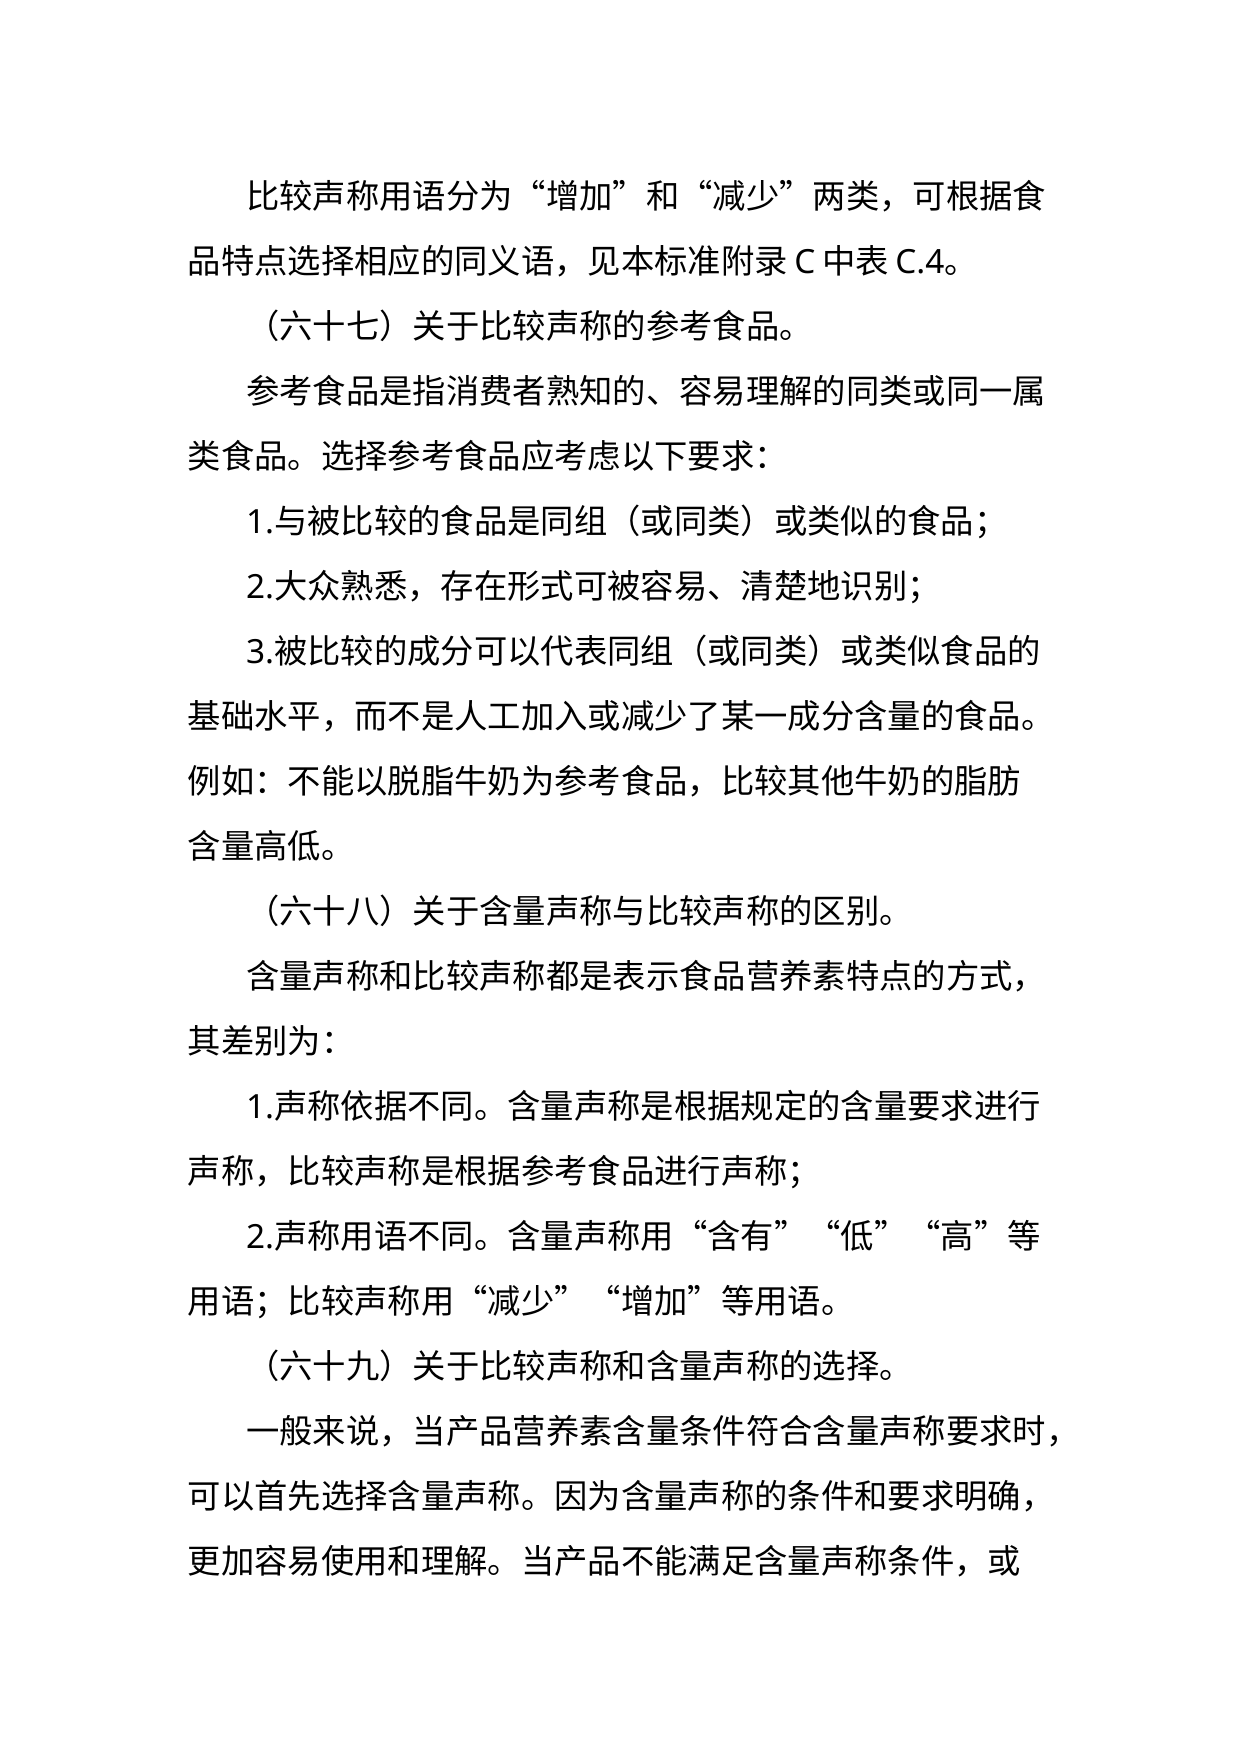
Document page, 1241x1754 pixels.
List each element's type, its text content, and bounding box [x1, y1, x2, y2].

text 3.被比较的成分可以代表同组（或同类）或类似食品的基础水平，而不是人工加入或减少了某一成分含量的食品。例如：不能以脱脂牛奶为参考食品，比较其他牛奶的脂肪含量高低。 [187, 617, 1053, 877]
text 1.与被比较的食品是同组（或同类）或类似的食品； [187, 487, 1053, 552]
text 比较声称用语分为“增加”和“减少”两类，可根据食品特点选择相应的同义语，见本标准附录C中表C.4。 [187, 162, 1053, 292]
text （六十八）关于含量声称与比较声称的区别。 [187, 877, 1053, 942]
text 2.声称用语不同。含量声称用“含有”“低”“高”等用语；比较声称用“减少”“增加”等用语。 [187, 1202, 1053, 1332]
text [187, 1397, 1053, 1592]
text 1.声称依据不同。含量声称是根据规定的含量要求进行声称，比较声称是根据参考食品进行声称； [187, 1072, 1053, 1202]
text 2.大众熟悉，存在形式可被容易、清楚地识别； [187, 552, 1053, 617]
text （六十九）关于比较声称和含量声称的选择。 [187, 1332, 1053, 1397]
text 含量声称和比较声称都是表示食品营养素特点的方式，其差别为： [187, 942, 1053, 1072]
text （六十七）关于比较声称的参考食品。 [187, 292, 1053, 357]
text 参考食品是指消费者熟知的、容易理解的同类或同一属类食品。选择参考食品应考虑以下要求： [187, 357, 1053, 487]
